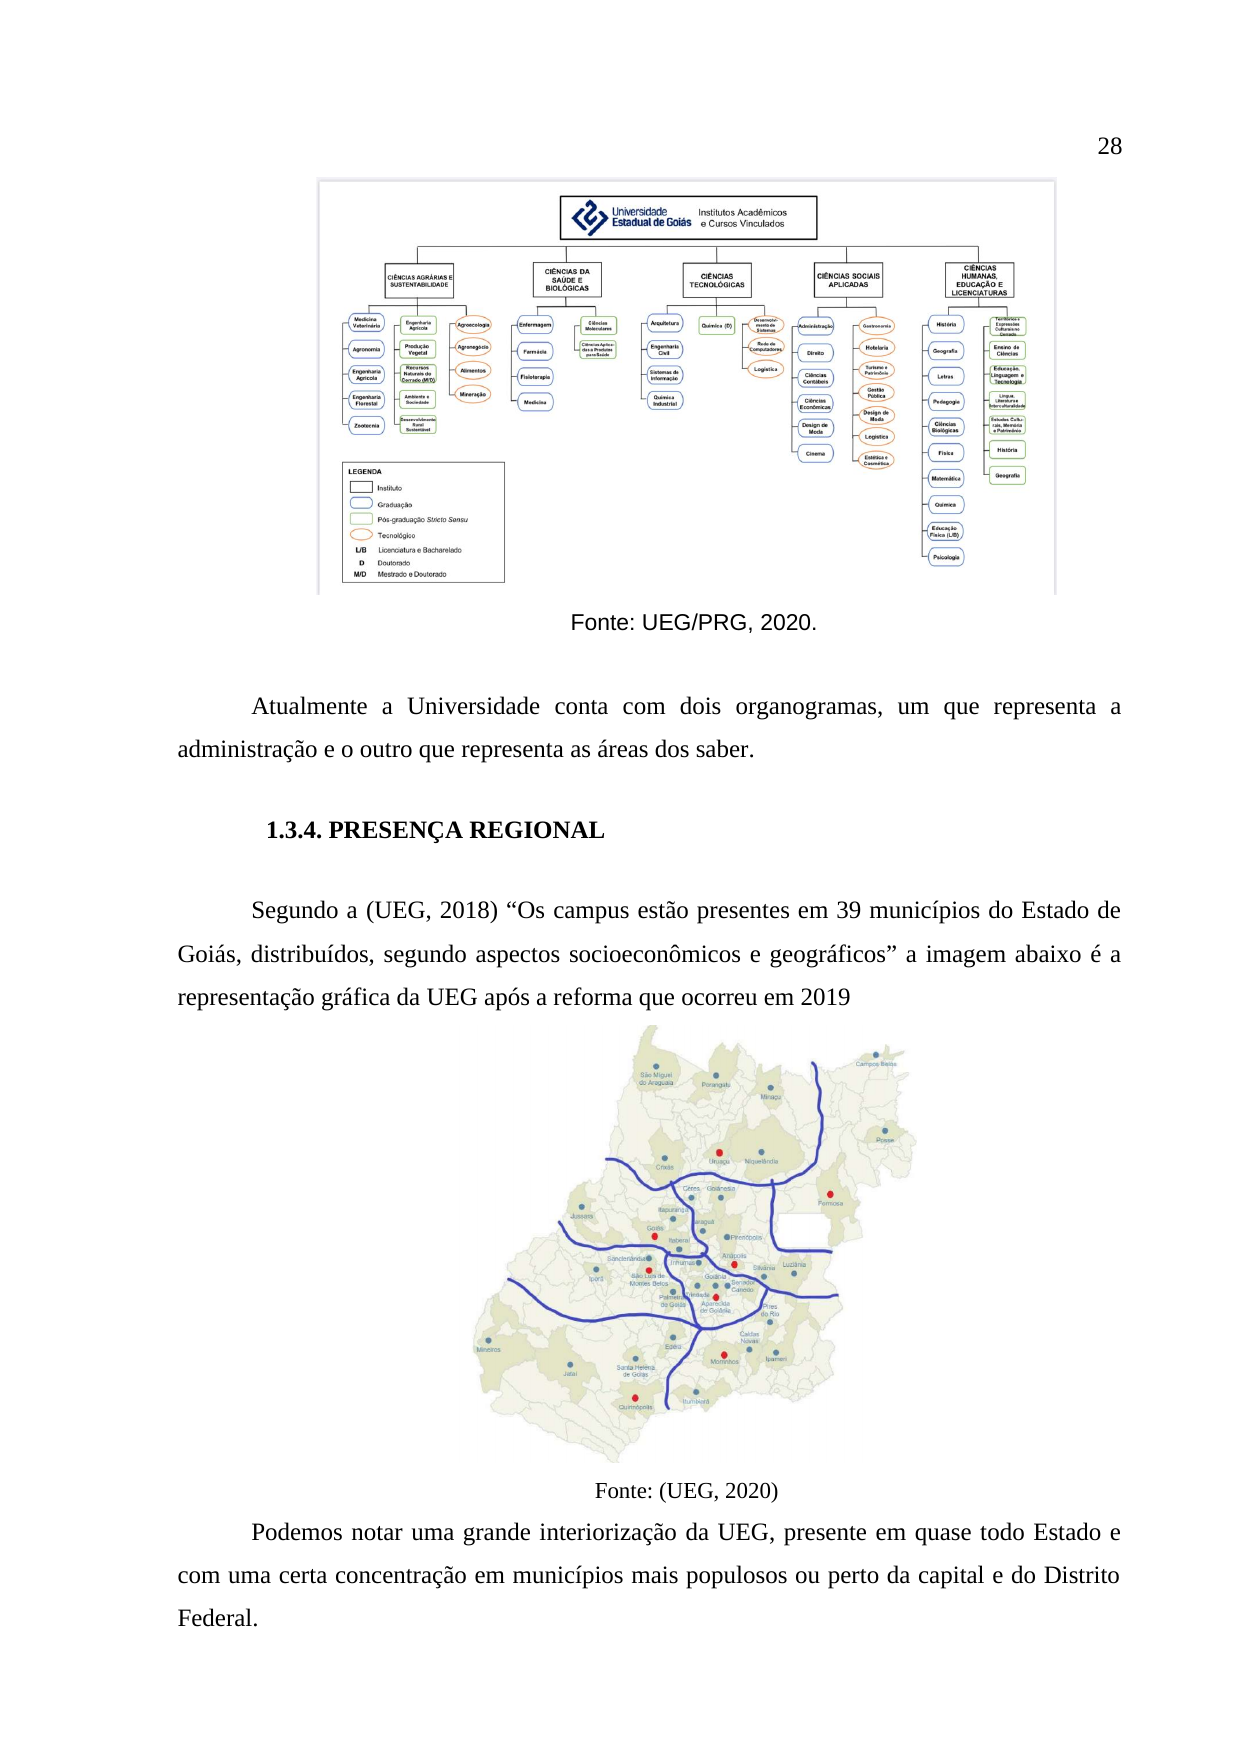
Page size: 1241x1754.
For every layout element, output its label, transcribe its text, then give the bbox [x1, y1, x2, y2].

text Fonte: UEG/PRG, 2020. [177, 609, 1122, 635]
text Fonte: [177, 1477, 1122, 1504]
text Podemos notar uma grande interiorização da UEG, presente em quase todo Estado e com uma certa concentração em municípios mais populosos ou perto da capital e do Distrito Federal. [177, 1517, 1122, 1632]
picture [456, 1025, 917, 1463]
text Atualmente a Universidade conta com dois organogramas, um que representa a administração e o outro que representa as áreas dos saber. [177, 691, 1122, 763]
text Segundo a “Os campus estão presentes em 39 municípios do Estado de Goiás, distribuídos, segundo aspectos socioeconômicos e geográficos” a imagem abaixo é a representação gráfica da UEG após a reforma que ocorreu em 2019 [177, 896, 1122, 1011]
picture [316, 177, 1057, 595]
subtitle 1.3.4. PRESENÇA REGIONAL [177, 815, 1122, 844]
